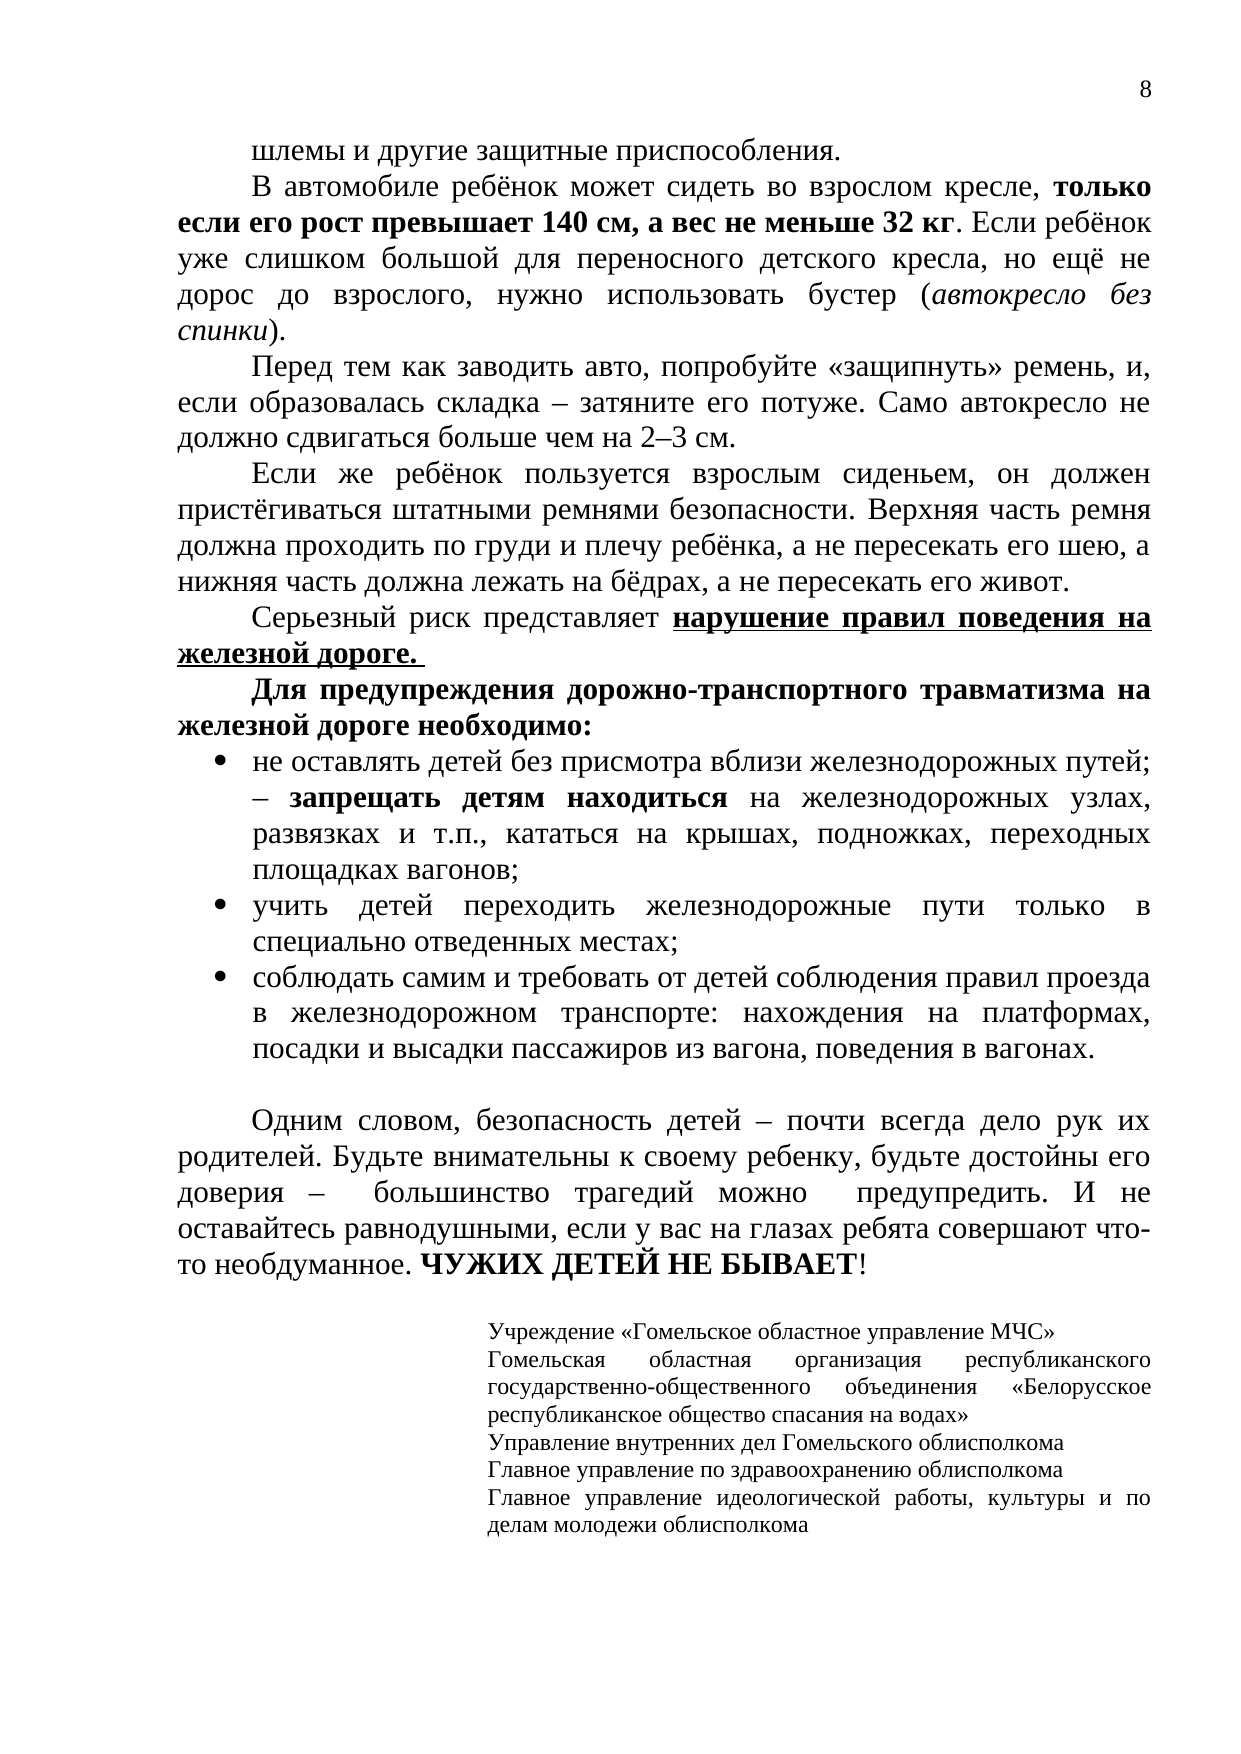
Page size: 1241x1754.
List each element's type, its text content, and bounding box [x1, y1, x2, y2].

text Учреждение «Гомельское областное управление МЧС» [487, 1317, 1152, 1345]
text Для предупреждения дорожно-транспортного травматизма на железной дороге необходимо: [177, 670, 1152, 742]
list соблюдать самим и требовать от детей соблюдения правил проезда в железнодорожном транспорте: нахождения на платформах, посадки и высадки пассажиров из вагона, поведения в вагонах. [215, 958, 1152, 1066]
text Управление внутренних дел Гомельского облисполкома [487, 1428, 1152, 1455]
text Гомельская областная организация республиканского государственно-общественного объединения «Белорусское республиканское общество спасания на водах» [487, 1345, 1152, 1428]
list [213, 131, 1152, 167]
text Главное управление идеологической работы, культуры и по делам молодежи облисполкома [487, 1483, 1152, 1538]
text Одним словом, безопасность детей – почти всегда дело рук их родителей. Будьте внимательны к своему ребенку, будьте достойны его доверия – большинство трагедий можно предупредить. И не оставайтесь равнодушными, если у вас на глазах ребята совершают что-то необдуманное. ЧУЖИХ ДЕТЕЙ НЕ БЫВАЕТ! [177, 1102, 1152, 1281]
text Главное управление по здравоохранению облисполкома [487, 1455, 1152, 1483]
list не оставлять детей без присмотра вблизи железнодорожных путей; – запрещать детям находиться на железнодорожных узлах, развязках и т.п., кататься на крышах, подножках, переходных площадках вагонов; [215, 742, 1152, 886]
list учить детей переходить железнодорожные пути только в специально отведенных местах; [215, 886, 1152, 958]
text Перед тем как заводить авто, попробуйте «защипнуть» ремень, и, если образовалась складка – затяните его потуже. Само автокресло не должно сдвигаться больше чем на 2–3 см. [177, 347, 1152, 455]
text Если же ребёнок пользуется взрослым сиденьем, он должен пристёгиваться штатными ремнями безопасности. Верхняя часть ремня должна проходить по груди и плечу ребёнка, а не пересекать его шею, а нижняя часть должна лежать на бёдрах, а не пересекать его живот. [177, 455, 1152, 598]
text Серьезный риск представляет нарушение правил поведения на железной дороге. [177, 598, 1152, 670]
text В автомобиле ребёнок может сидеть во взрослом кресле, только если его рост превышает 140 см, а вес не меньше 32 кг. Если ребёнок уже слишком большой для переносного детского кресла, но ещё не дорос до взрослого, нужно использовать бустер (автокресло без спинки). [177, 167, 1152, 347]
